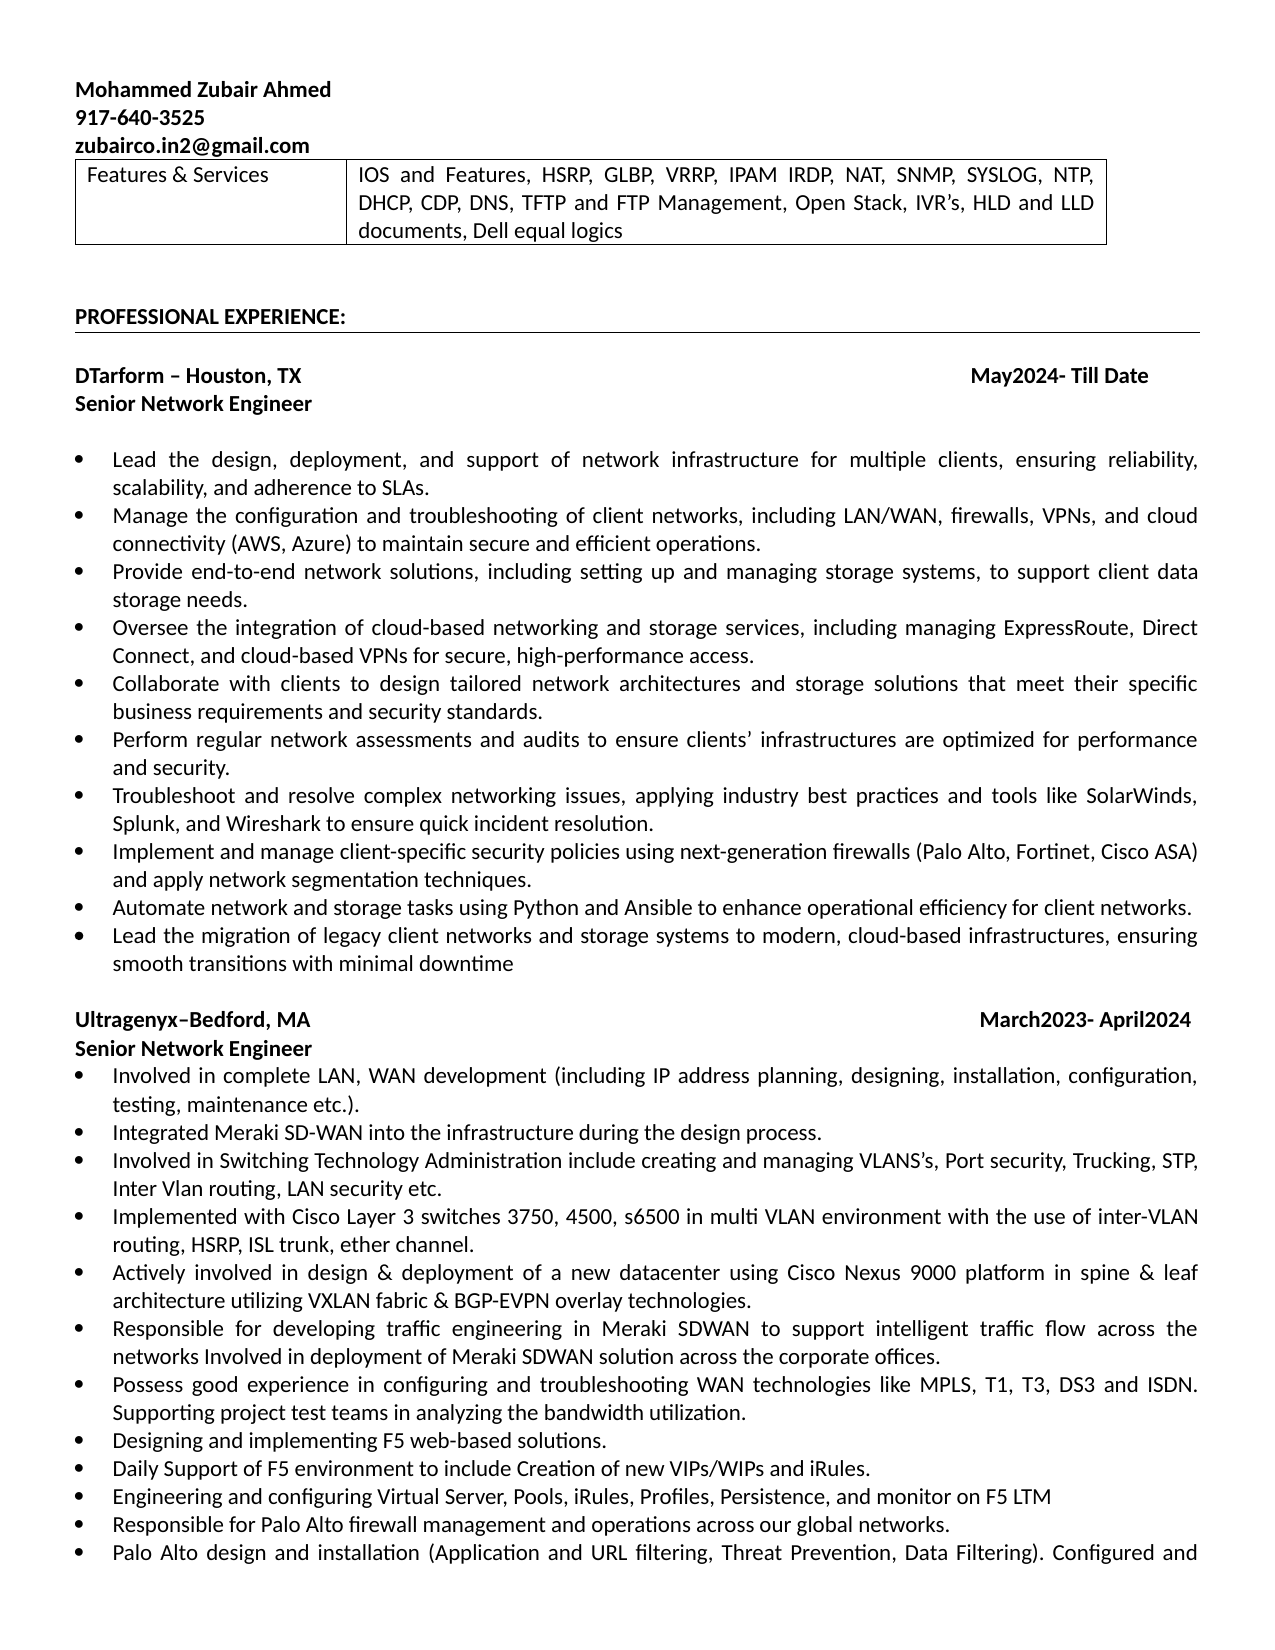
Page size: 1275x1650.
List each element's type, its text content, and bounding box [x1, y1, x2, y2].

list Daily Support of F5 environment to include Creation of new VIPs/WIPs and iRules. [75, 1454, 1200, 1482]
list Lead the design, deployment, and support of network infrastructure for multiple clients, ensuring reliability, scalability, and adherence to SLAs. [75, 445, 1200, 501]
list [75, 1538, 1200, 1566]
list Involved in complete LAN, WAN development (including IP address planning, designing, installation, configuration, testing, maintenance etc.). [75, 1062, 1200, 1118]
list Troubleshoot and resolve complex networking issues, applying industry best practices and tools like SolarWinds, Splunk, and Wireshark to ensure quick incident resolution. [75, 781, 1200, 837]
text PROFESSIONAL EXPERIENCE: [75, 302, 1200, 332]
text Senior Network Engineer [75, 1034, 1200, 1062]
text Ultragenyx–Bedford, MA March2023- April2024 [75, 1006, 1200, 1034]
text DTarform – Houston, TX May2024- Till Date [75, 361, 1200, 389]
list Implemented with Cisco Layer 3 switches 3750, 4500, s6500 in multi VLAN environment with the use of inter-VLAN routing, HSRP, ISL trunk, ether channel. [75, 1202, 1200, 1258]
list Manage the configuration and troubleshooting of client networks, including LAN/WAN, firewalls, VPNs, and cloud connectivity (AWS, Azure) to maintain secure and efficient operations. [75, 501, 1200, 557]
list Implement and manage client-specific security policies using next-generation firewalls (Palo Alto, Fortinet, Cisco ASA) and apply network segmentation techniques. [75, 837, 1200, 893]
table_cell IOS and Features, HSRP, GLBP, VRRP, IPAM IRDP, NAT, SNMP, SYSLOG, NTP, DHCP, CDP, DNS, TFTP and FTP Management, Open Stack, IVR’s, HLD and LLD documents, Dell equal logics [347, 160, 1106, 244]
list Responsible for developing traffic engineering in Meraki SDWAN to support intelligent traffic flow across the networks Involved in deployment of Meraki SDWAN solution across the corporate offices. [75, 1314, 1200, 1370]
list Provide end-to-end network solutions, including setting up and managing storage systems, to support client data storage needs. [75, 557, 1200, 613]
list Engineering and configuring Virtual Server, Pools, iRules, Profiles, Persistence, and monitor on F5 LTM [75, 1482, 1200, 1510]
list Automate network and storage tasks using Python and Ansible to enhance operational efficiency for client networks. [75, 893, 1200, 922]
list Actively involved in design & deployment of a new datacenter using Cisco Nexus 9000 platform in spine & leaf architecture utilizing VXLAN fabric & BGP-EVPN overlay technologies. [75, 1258, 1200, 1314]
list Designing and implementing F5 web-based solutions. [75, 1426, 1200, 1454]
list Lead the migration of legacy client networks and storage systems to modern, cloud-based infrastructures, ensuring smooth transitions with minimal downtime [75, 922, 1200, 978]
list Involved in Switching Technology Administration include creating and managing VLANS’s, Port security, Trucking, STP, Inter Vlan routing, LAN security etc. [75, 1146, 1200, 1202]
text Senior Network Engineer [75, 389, 1200, 417]
list Perform regular network assessments and audits to ensure clients’ infrastructures are optimized for performance and security. [75, 725, 1200, 781]
list Possess good experience in configuring and troubleshooting WAN technologies like MPLS, T1, T3, DS3 and ISDN. Supporting project test teams in analyzing the bandwidth utilization. [75, 1370, 1200, 1426]
list Oversee the integration of cloud-based networking and storage services, including managing ExpressRoute, Direct Connect, and cloud-based VPNs for secure, high-performance access. [75, 613, 1200, 669]
list Collaborate with clients to design tailored network architectures and storage solutions that meet their specific business requirements and security standards. [75, 669, 1200, 725]
list Integrated Meraki SD-WAN into the infrastructure during the design process. [75, 1118, 1200, 1146]
table_cell Features & Services [76, 160, 346, 244]
list Responsible for Palo Alto firewall management and operations across our global networks. [75, 1510, 1200, 1538]
